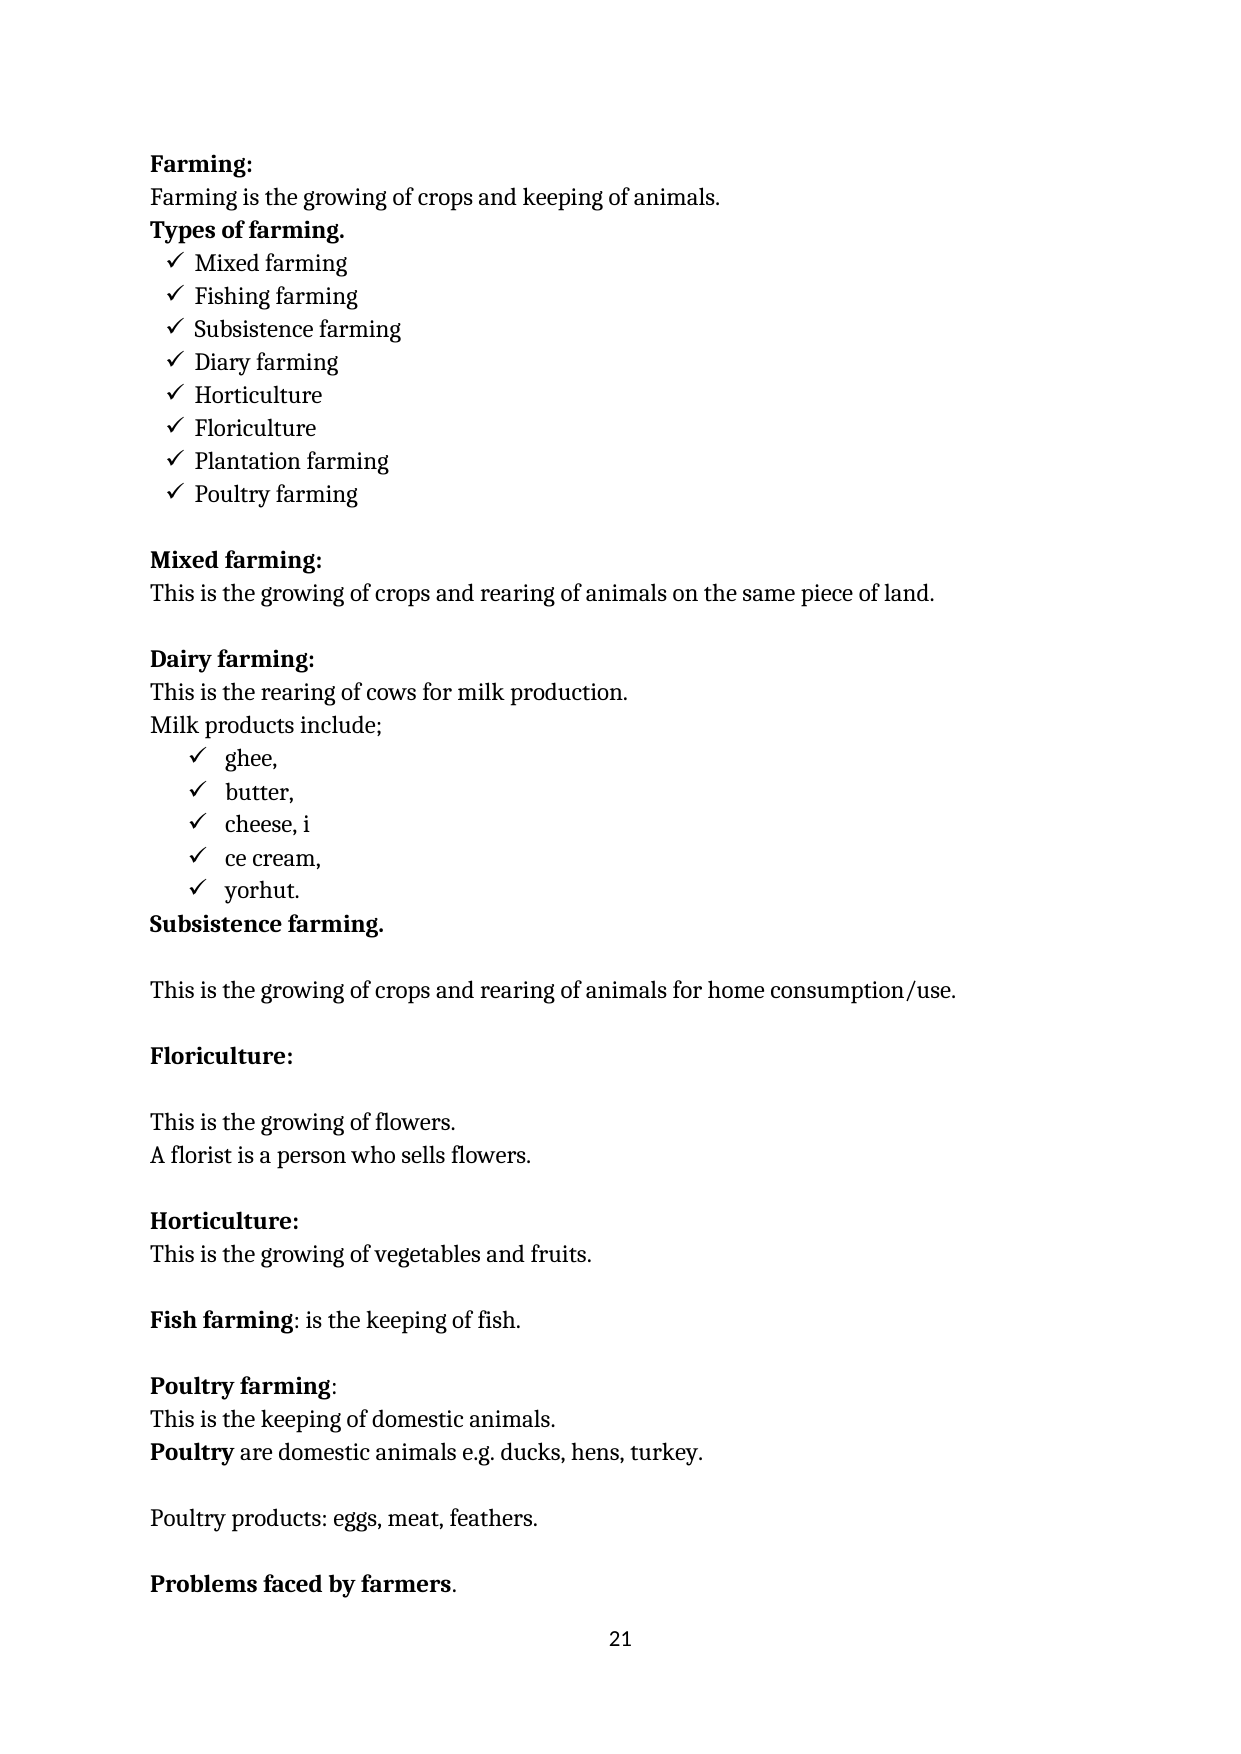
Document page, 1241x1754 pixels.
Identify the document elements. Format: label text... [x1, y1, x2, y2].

list Types of farming. [150, 216, 1090, 245]
list A florist is a person who sells flowers. [150, 1141, 1090, 1169]
list Fish farming: is the keeping of fish. [150, 1306, 1090, 1334]
list ghee, [187, 744, 1090, 773]
list Problems faced by farmers. [150, 1570, 1090, 1599]
list Poultry products: eggs, meat, feathers. [150, 1504, 1090, 1533]
list Subsistence farming [165, 315, 1090, 344]
list This is the keeping of domestic animals. [150, 1405, 1090, 1433]
list Dairy farming: [150, 645, 1090, 674]
list Farming is the growing of crops and keeping of animals. [150, 183, 1090, 212]
list Fishing farming [165, 282, 1090, 311]
list Poultry are domestic animals e.g. ducks, hens, turkey. [150, 1438, 1090, 1467]
list Milk products include; [150, 711, 1090, 740]
list Mixed farming [165, 249, 1090, 278]
list Subsistence farming. [150, 909, 1090, 938]
list Horticulture [165, 381, 1090, 410]
list This is the rearing of cows for milk production. [150, 678, 1090, 707]
list butter, [187, 777, 1090, 806]
list This is the growing of vegetables and fruits. [150, 1240, 1090, 1268]
list Floriculture [165, 414, 1090, 443]
list Floriculture: [150, 1042, 1090, 1070]
list Poultry farming: [150, 1372, 1090, 1401]
list yorhut. [187, 876, 1090, 905]
list Farming: [150, 150, 1090, 179]
list Poultry farming [165, 480, 1090, 509]
list This is the growing of flowers. [150, 1108, 1090, 1136]
list cheese, i [187, 810, 1090, 839]
list Diary farming [165, 348, 1090, 377]
list This is the growing of crops and rearing of animals on the same piece of land. [150, 579, 1090, 608]
list ce cream, [187, 843, 1090, 872]
list This is the growing of crops and rearing of animals for home consumption/use. [150, 976, 1090, 1004]
list Plantation farming [165, 447, 1090, 476]
list Horticulture: [150, 1207, 1090, 1235]
list Mixed farming: [150, 546, 1090, 575]
